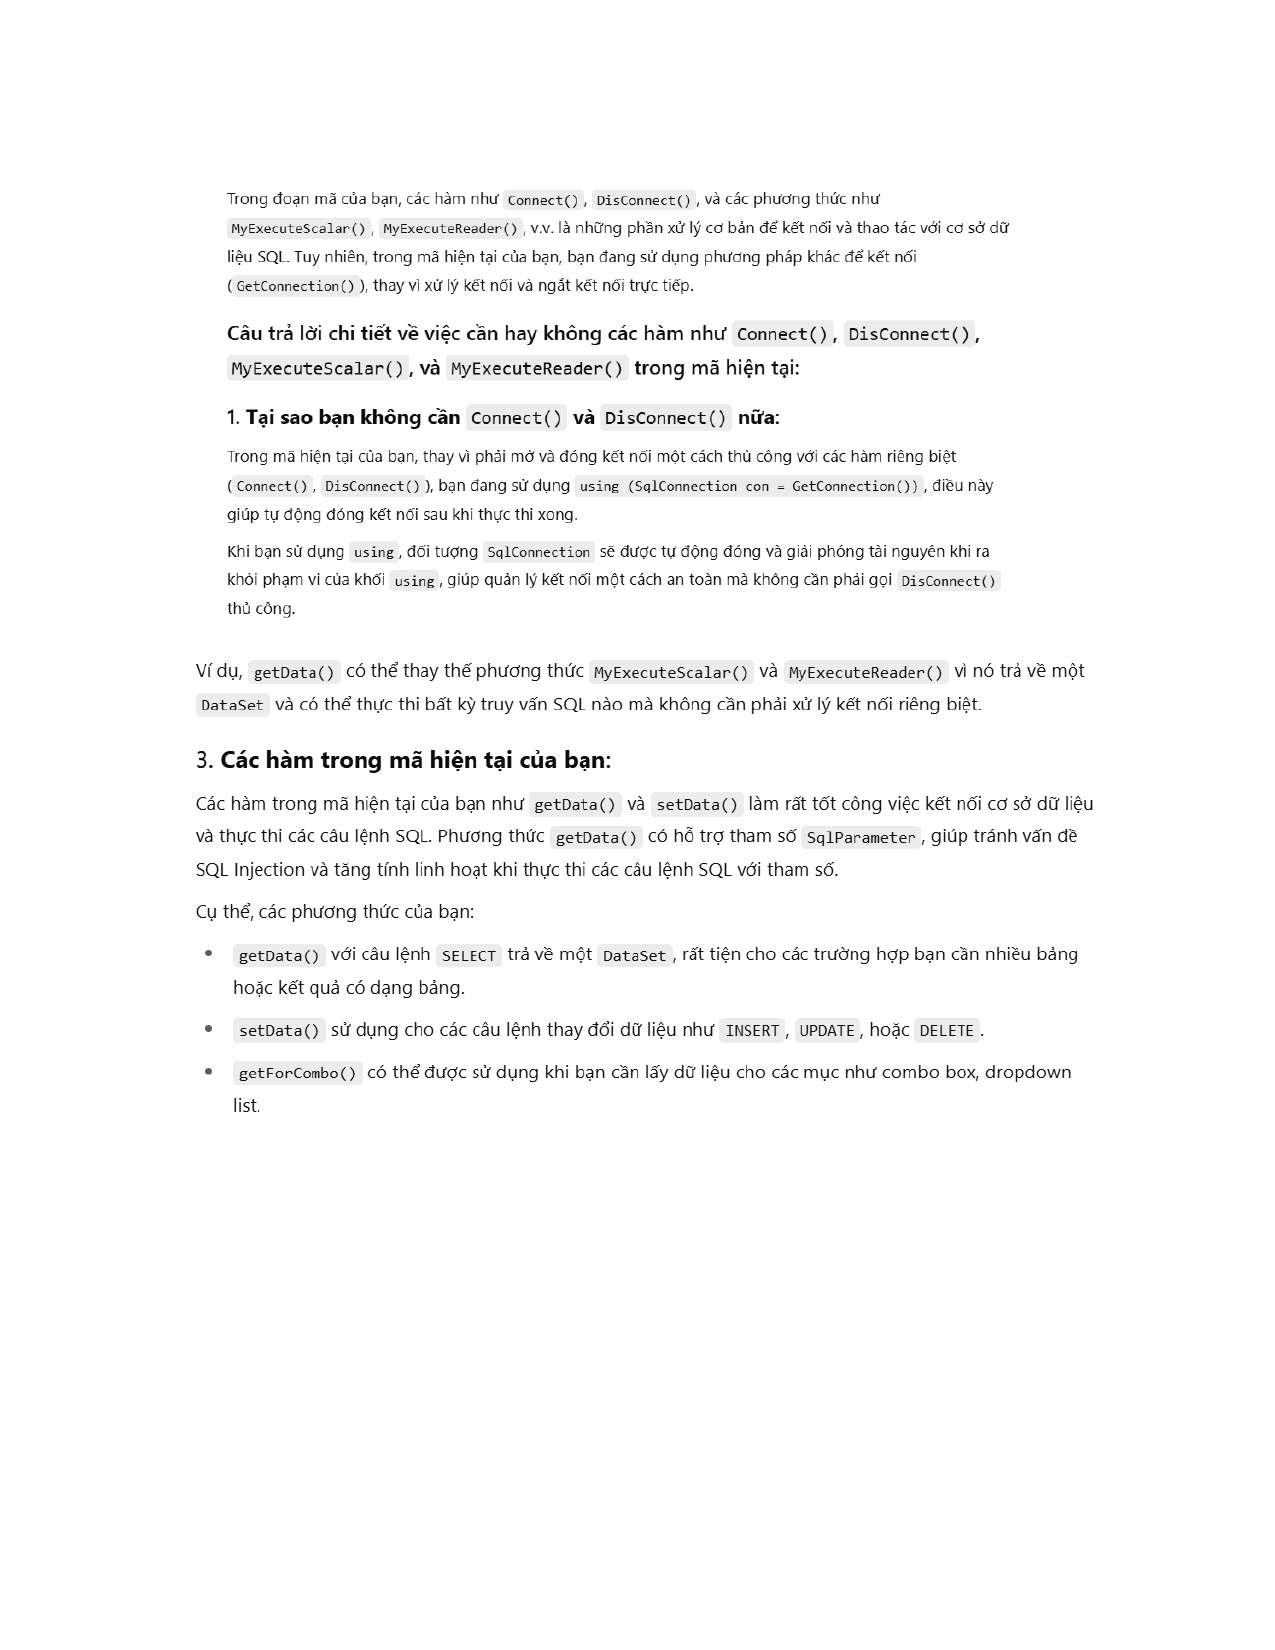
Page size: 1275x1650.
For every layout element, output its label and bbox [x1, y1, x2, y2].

picture [150, 649, 1125, 1135]
picture [150, 150, 1125, 629]
